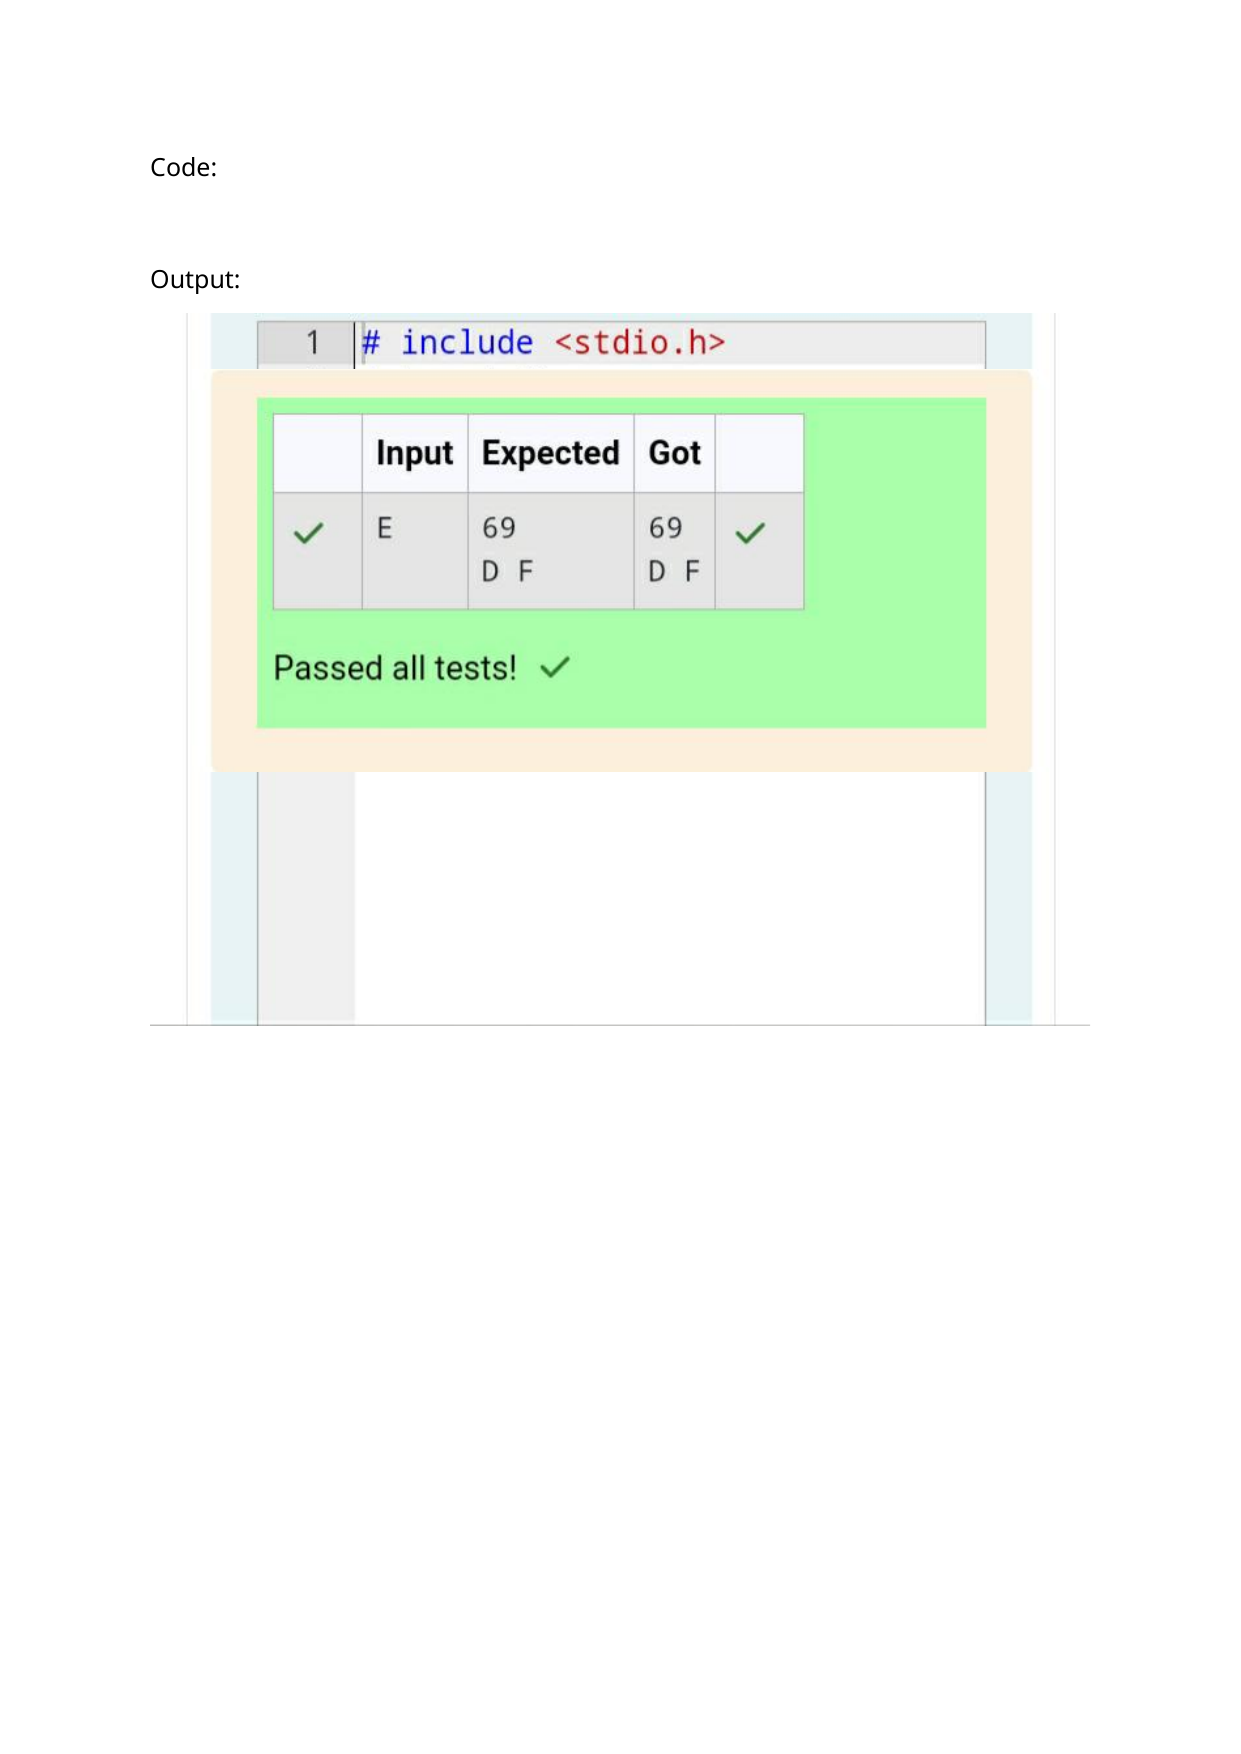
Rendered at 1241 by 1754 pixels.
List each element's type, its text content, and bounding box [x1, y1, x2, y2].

picture [150, 313, 1091, 1026]
text Output: [150, 262, 1090, 296]
text Code: [150, 150, 1090, 184]
